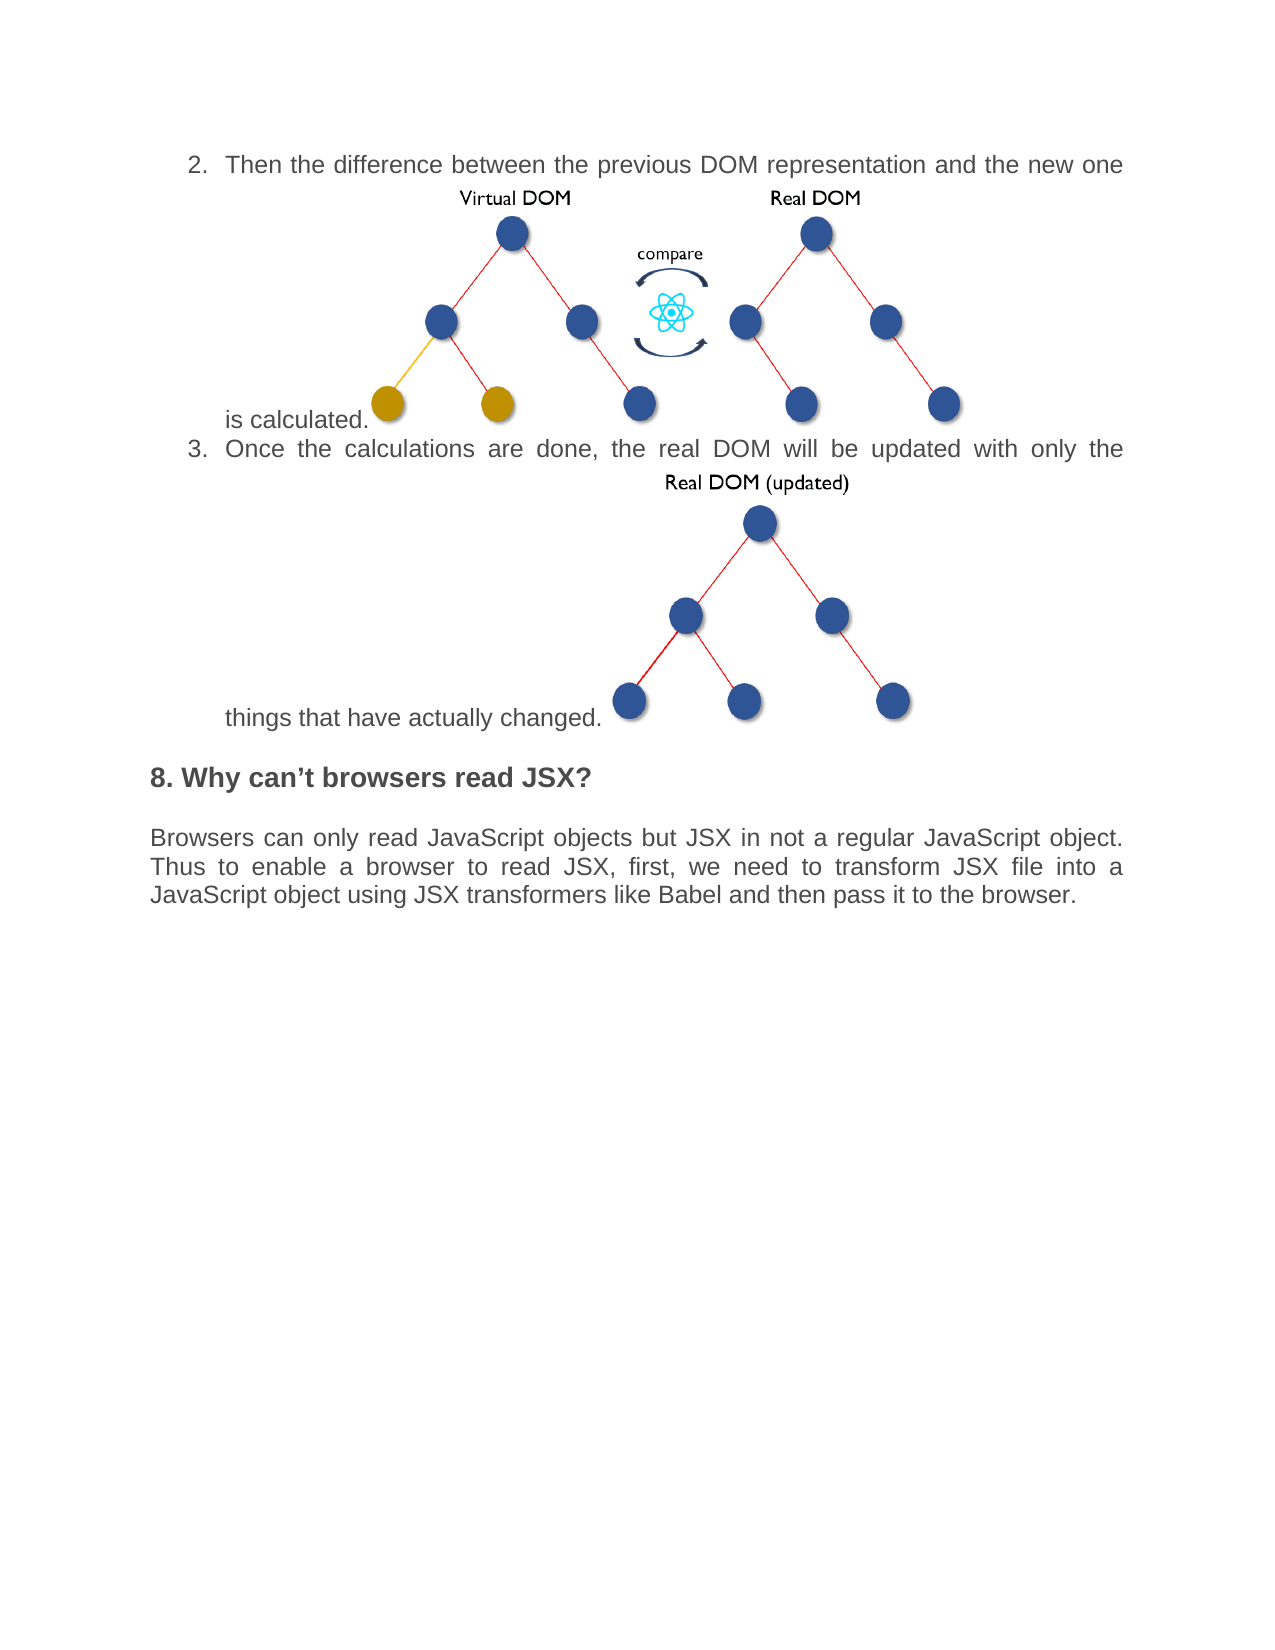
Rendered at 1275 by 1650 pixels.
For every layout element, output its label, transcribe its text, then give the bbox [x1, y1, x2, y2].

picture [610, 462, 917, 727]
picture [369, 178, 967, 429]
text Browsers can only read JavaScript objects but JSX in not a regular JavaScript object. Thus to enable a browser to read JSX, first, we need to transform JSX file into a JavaScript object using JSX transformers like Babel and then pass it to the browser. [150, 823, 1125, 909]
text 8. Why can’t browsers read JSX? [150, 761, 1125, 794]
